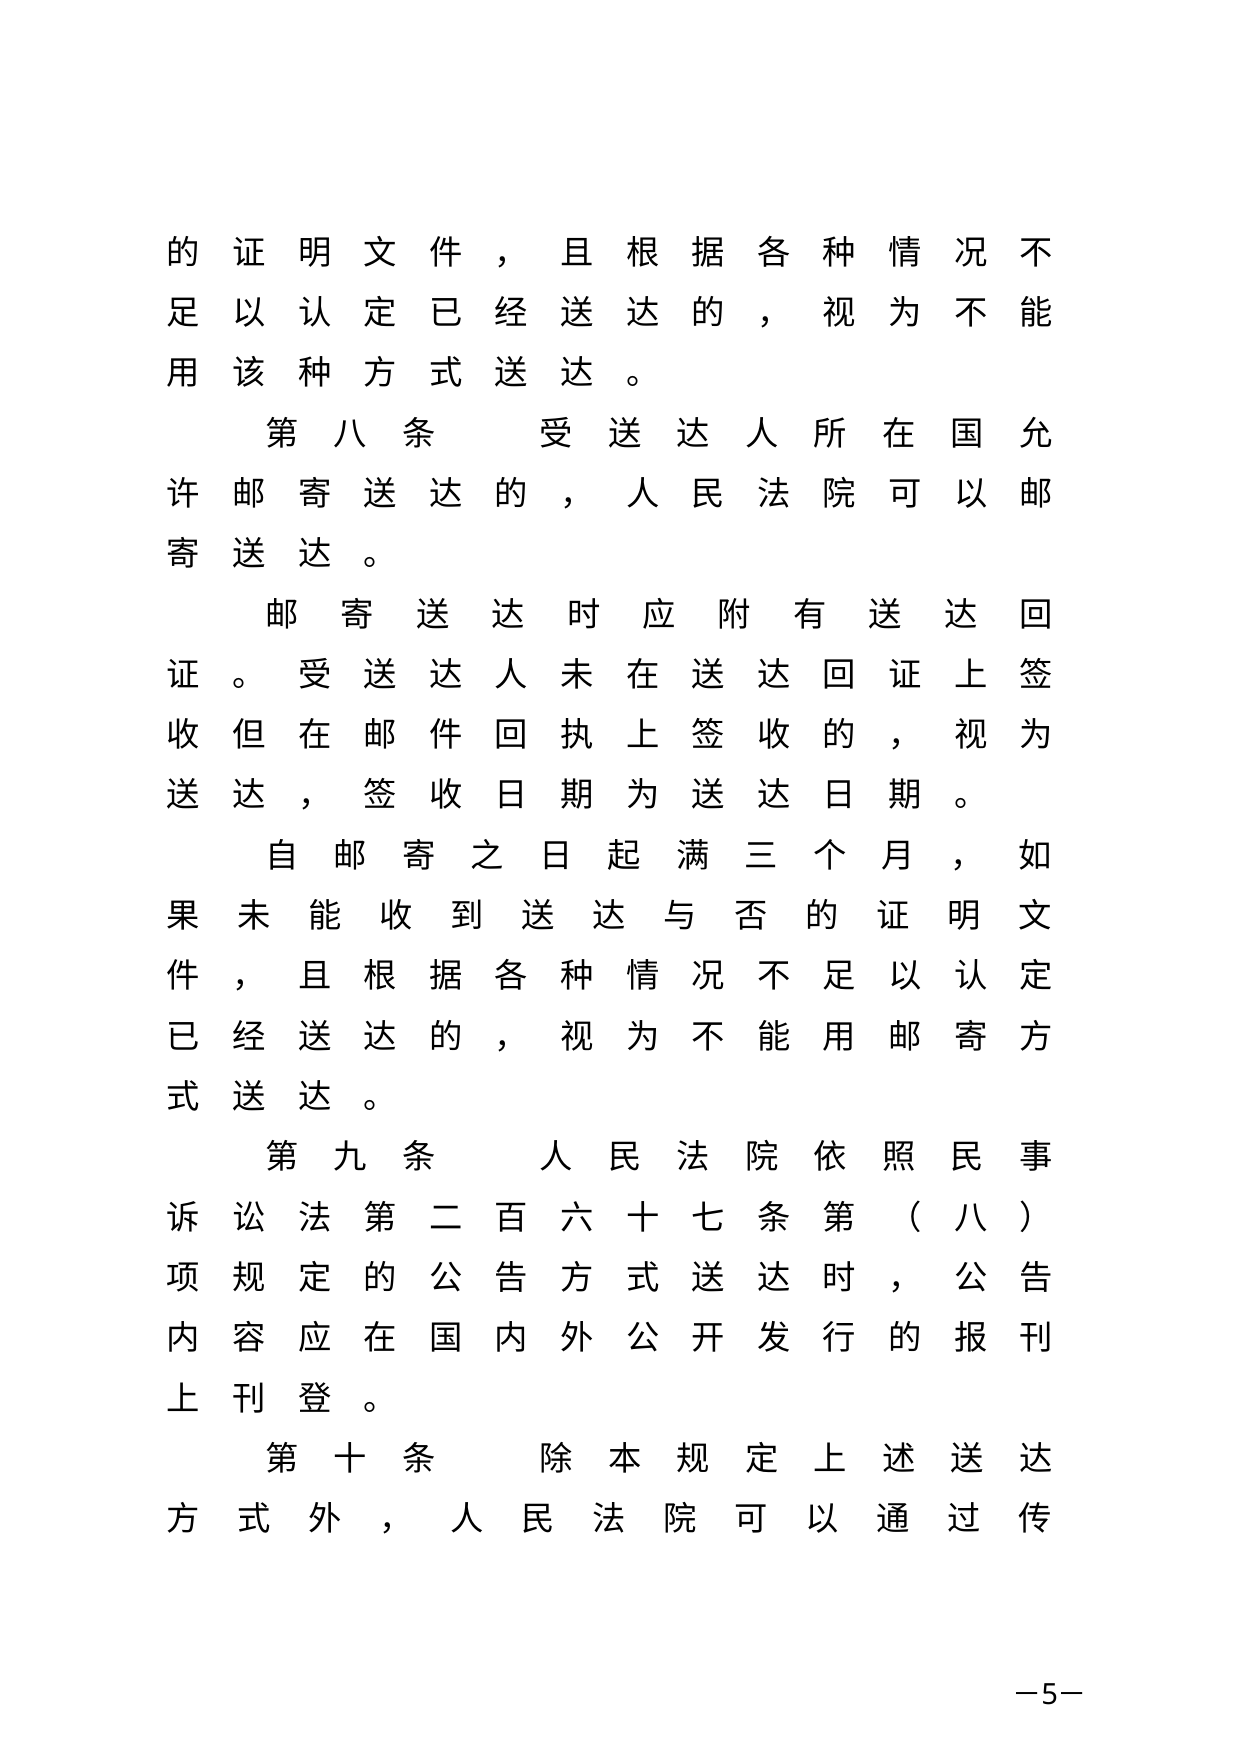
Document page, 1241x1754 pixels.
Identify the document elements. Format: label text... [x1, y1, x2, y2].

text 第八条 受送达人所在国允许邮寄送达的，人民法院可以邮寄送达。 [167, 400, 1085, 581]
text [167, 1426, 1085, 1546]
text 邮寄送达时应附有送达回证。受送达人未在送达回证上签收但在邮件回执上签收的，视为送达，签收日期为送达日期。 [167, 581, 1085, 822]
text 自邮寄之日起满三个月，如果未能收到送达与否的证明文件，且根据各种情况不足以认定已经送达的，视为不能用邮寄方式送达。 [167, 822, 1085, 1124]
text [167, 219, 1085, 400]
text 第九条 人民法院依照民事诉讼法第二百六十七条第（八）项规定的公告方式送达时，公告内容应在国内外公开发行的报刊上刊登。 [167, 1124, 1085, 1426]
